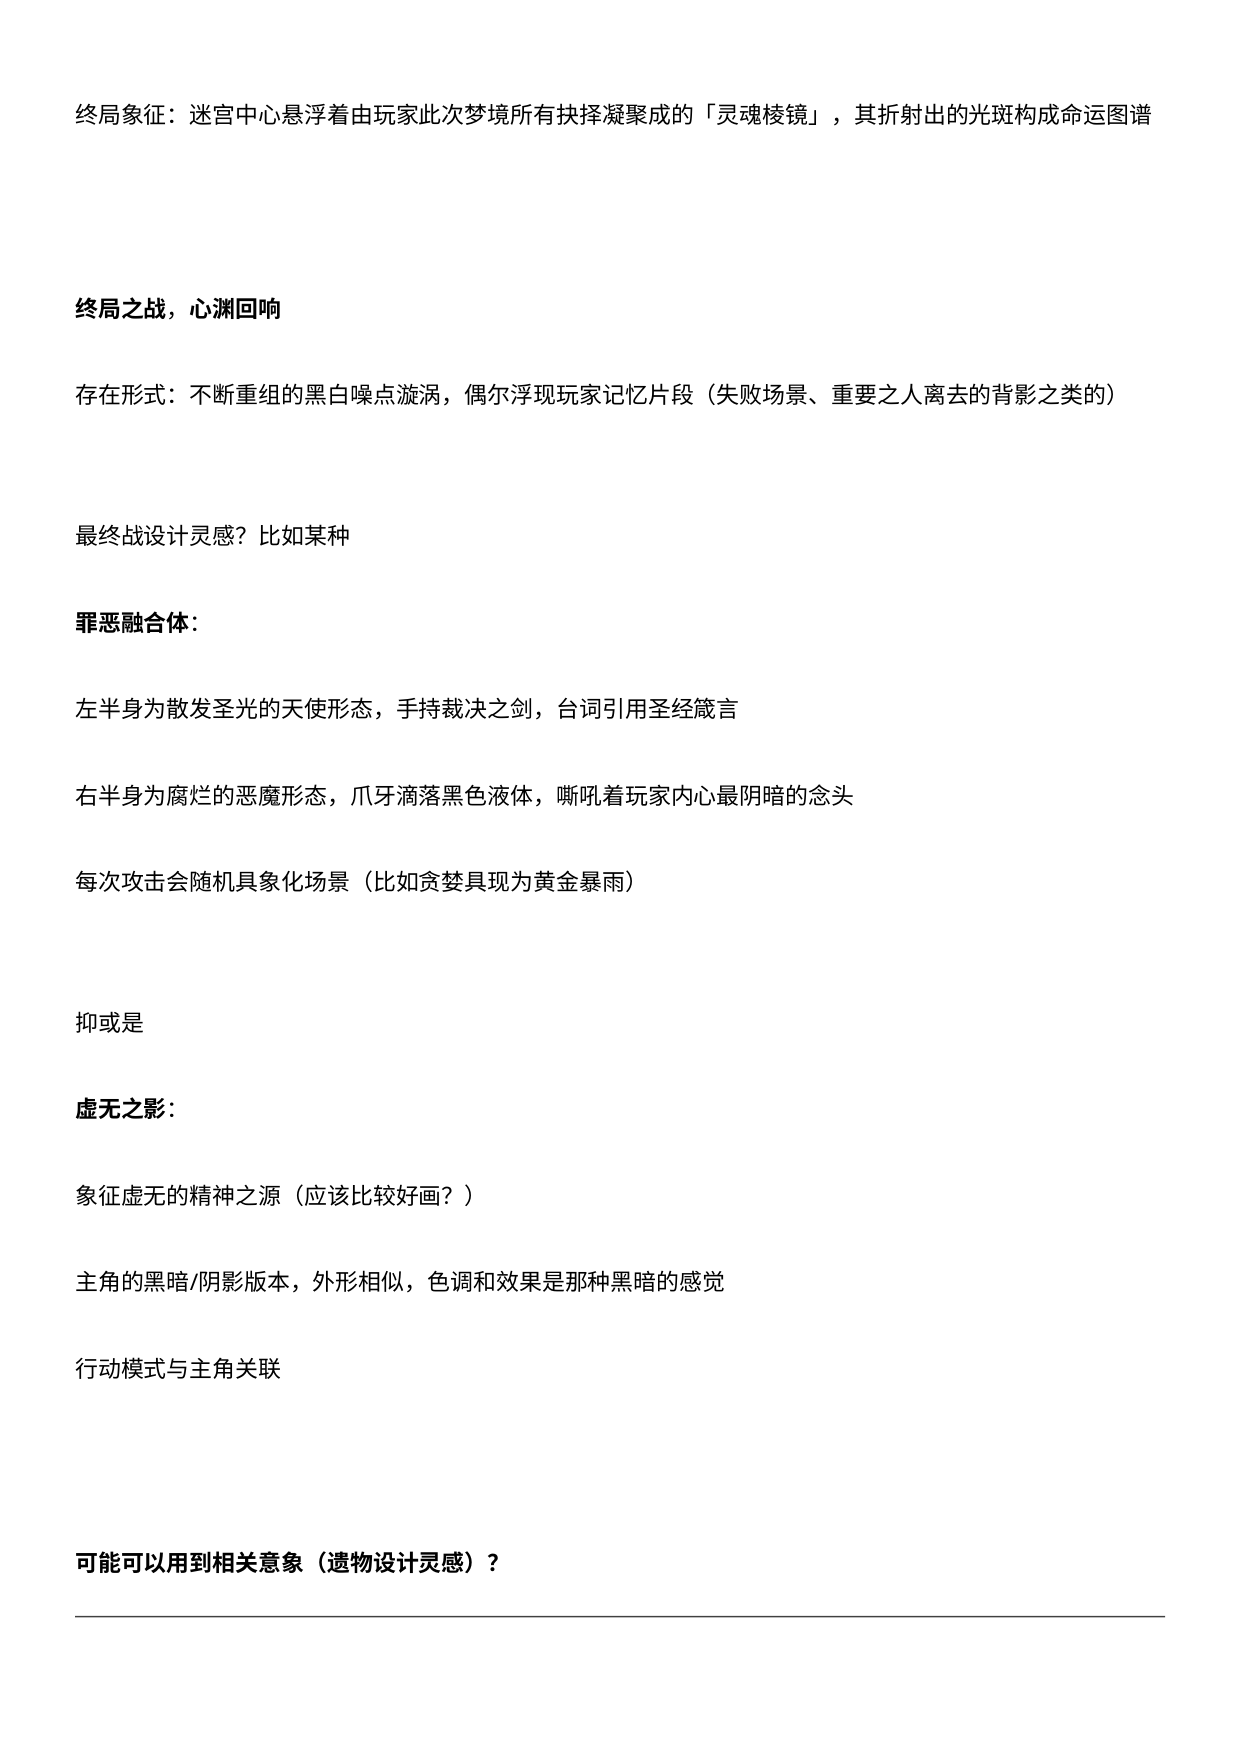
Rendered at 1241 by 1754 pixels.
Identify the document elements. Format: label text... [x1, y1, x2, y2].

text 右半身为腐烂的恶魔形态，爪牙滴落黑色液体，嘶吼着玩家内心最阴暗的念头 [75, 762, 1165, 827]
text 可能可以用到相关意象（遗物设计灵感）？ [75, 1529, 1165, 1594]
text 存在形式：不断重组的黑白噪点漩涡，偶尔浮现玩家记忆片段（失败场景、重要之人离去的背影之类的） [75, 362, 1165, 427]
text 主角的黑暗/阴影版本，外形相似，色调和效果是那种黑暗的感觉 [75, 1248, 1165, 1313]
text 象征虚无的精神之源（应该比较好画？） [75, 1162, 1165, 1227]
text 抑或是 [75, 989, 1165, 1054]
text 行动模式与主角关联 [75, 1335, 1165, 1400]
text 罪恶融合体： [75, 588, 1165, 653]
text 终局之战，心渊回响 [75, 275, 1165, 340]
text 左半身为散发圣光的天使形态，手持裁决之剑，台词引用圣经箴言 [75, 675, 1165, 740]
text 虚无之影： [75, 1075, 1165, 1140]
text 最终战设计灵感？比如某种 [75, 502, 1165, 567]
text 每次攻击会随机具象化场景（比如贪婪具现为黄金暴雨） [75, 848, 1165, 913]
text 终局象征：迷宫中心悬浮着由玩家此次梦境所有抉择凝聚成的「灵魂棱镜」，其折射出的光斑构成命运图谱 [75, 81, 1165, 146]
